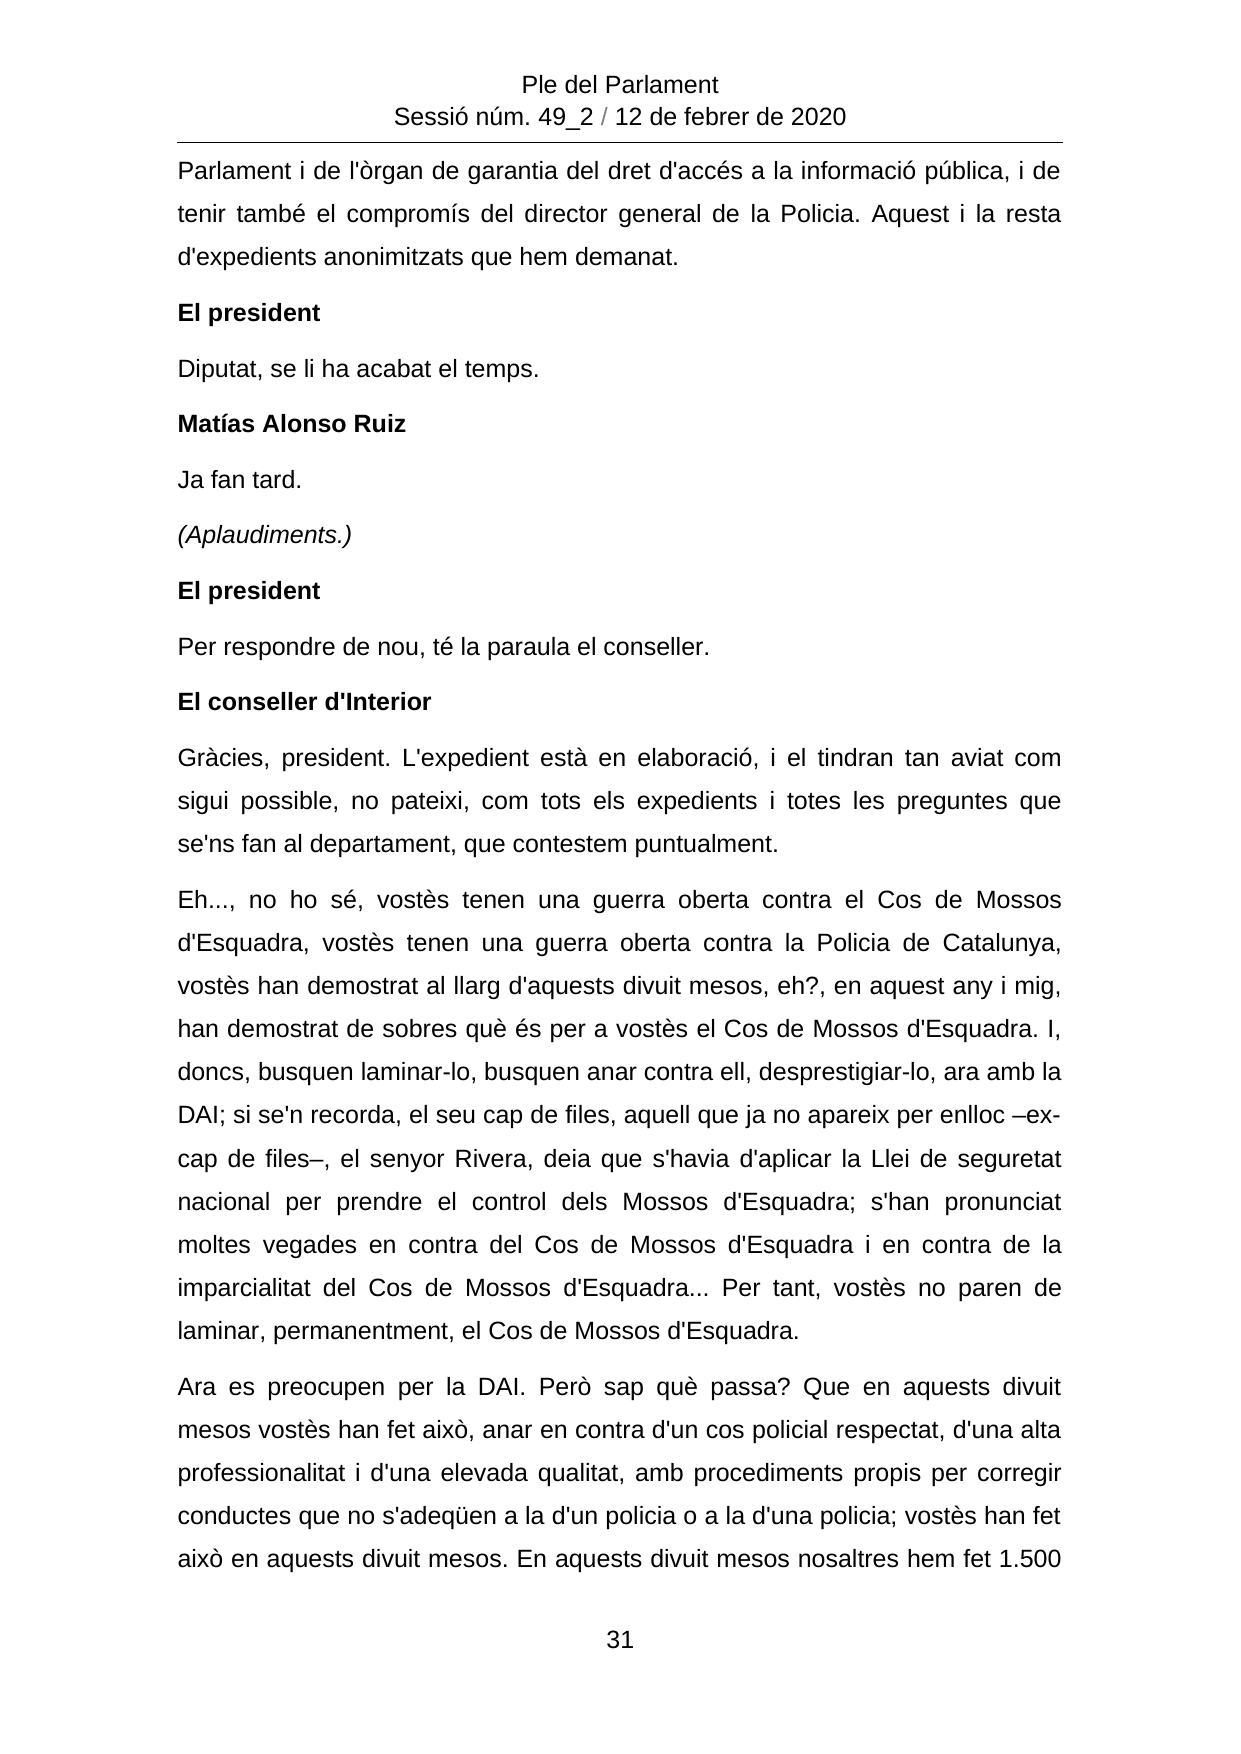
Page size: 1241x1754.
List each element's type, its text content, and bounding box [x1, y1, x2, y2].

text Eh..., no ho sé, vostès tenen una guerra oberta contra el Cos de Mossos d'Esquadra, vostès tenen una guerra oberta contra la Policia de Catalunya, vostès han demostrat al llarg d'aquests divuit mesos, eh?, en aquest any i mig, han demostrat de sobres què és per a vostès el Cos de Mossos d'Esquadra. I, doncs, busquen laminar-lo, busquen anar contra ell, desprestigiar-lo, ara amb la DAI; si se'n recorda, el seu cap de files, aquell que ja no apareix per enlloc –ex-cap de files–, el senyor Rivera, deia que s'havia d'aplicar la Llei de seguretat nacional per prendre el control dels Mossos d'Esquadra; s'han pronunciat moltes vegades en contra del Cos de Mossos d'Esquadra i en contra de la imparcialitat del Cos de Mossos d'Esquadra... Per tant, vostès no paren de laminar, permanentment, el Cos de Mossos d'Esquadra. [177, 885, 1063, 1345]
text Ja fan tard. [177, 465, 1063, 493]
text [177, 156, 1063, 271]
text Gràcies, president. L'expedient està en elaboració, i el tindran tan aviat com sigui possible, no pateixi, com tots els expedients i totes les preguntes que se'ns fan al departament, que contestem puntualment. [177, 743, 1063, 858]
text (Aplaudiments.) [177, 520, 1063, 549]
text Per respondre de nou, té la paraula el conseller. [177, 632, 1063, 660]
text El president [177, 576, 1063, 605]
text El conseller d'Interior [177, 687, 1063, 716]
text Matías Alonso Ruiz [177, 409, 1063, 438]
text El president [177, 298, 1063, 327]
text Diputat, se li ha acabat el temps. [177, 353, 1063, 382]
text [177, 1372, 1063, 1573]
